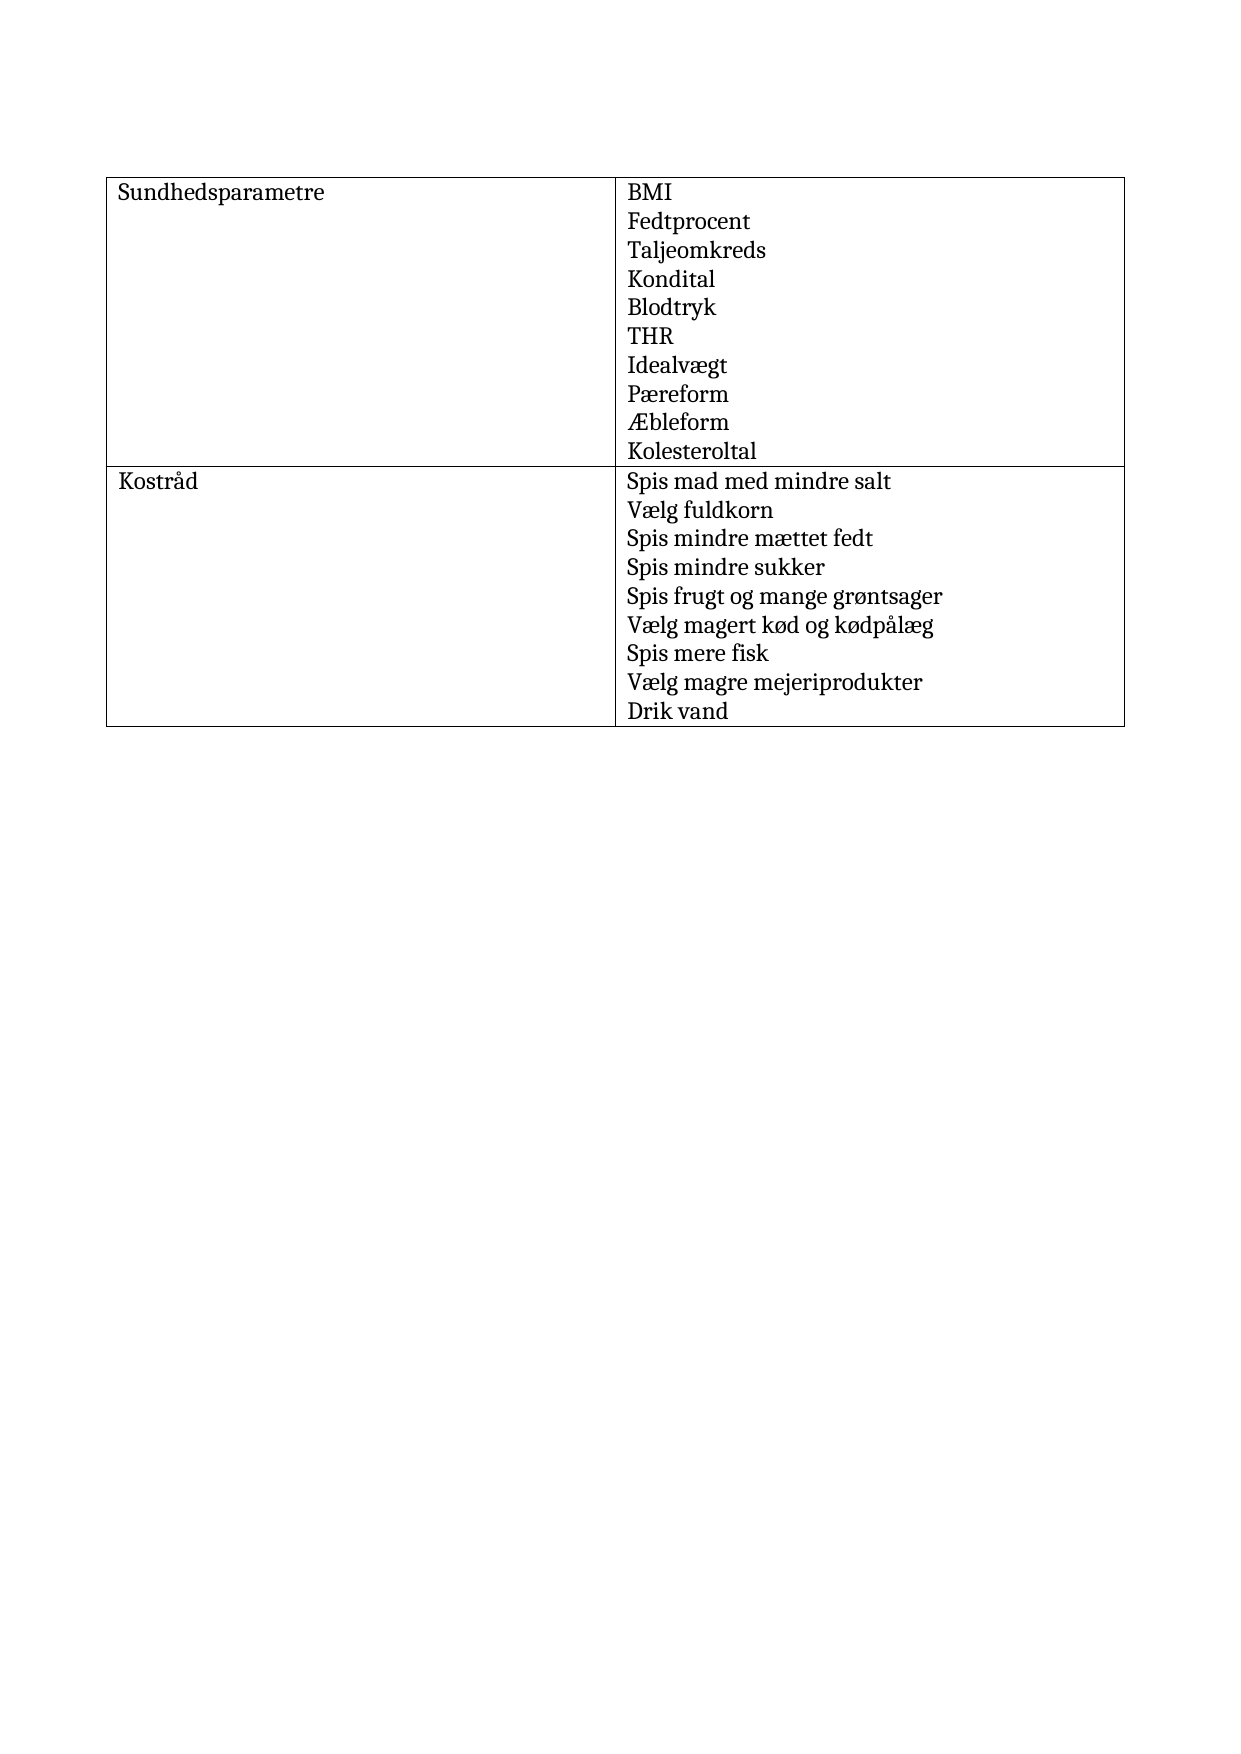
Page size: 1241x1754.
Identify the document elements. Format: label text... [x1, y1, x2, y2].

table_cell Spis mad med mindre salt Vælg fuldkorn Spis mindre mættet fedt Spis mindre sukker Spis frugt og mange grøntsager Vælg magert kød og kødpålæg Spis mere fisk Vælg magre mejeriprodukter Drik vand [616, 467, 1124, 726]
table_cell Sundhedsparametre [107, 178, 615, 466]
table_cell BMI Fedtprocent Taljeomkreds Kondital Blodtryk THR Idealvægt Pæreform Æbleform Kolesteroltal [616, 178, 1124, 466]
table_cell Kostråd [107, 467, 615, 726]
